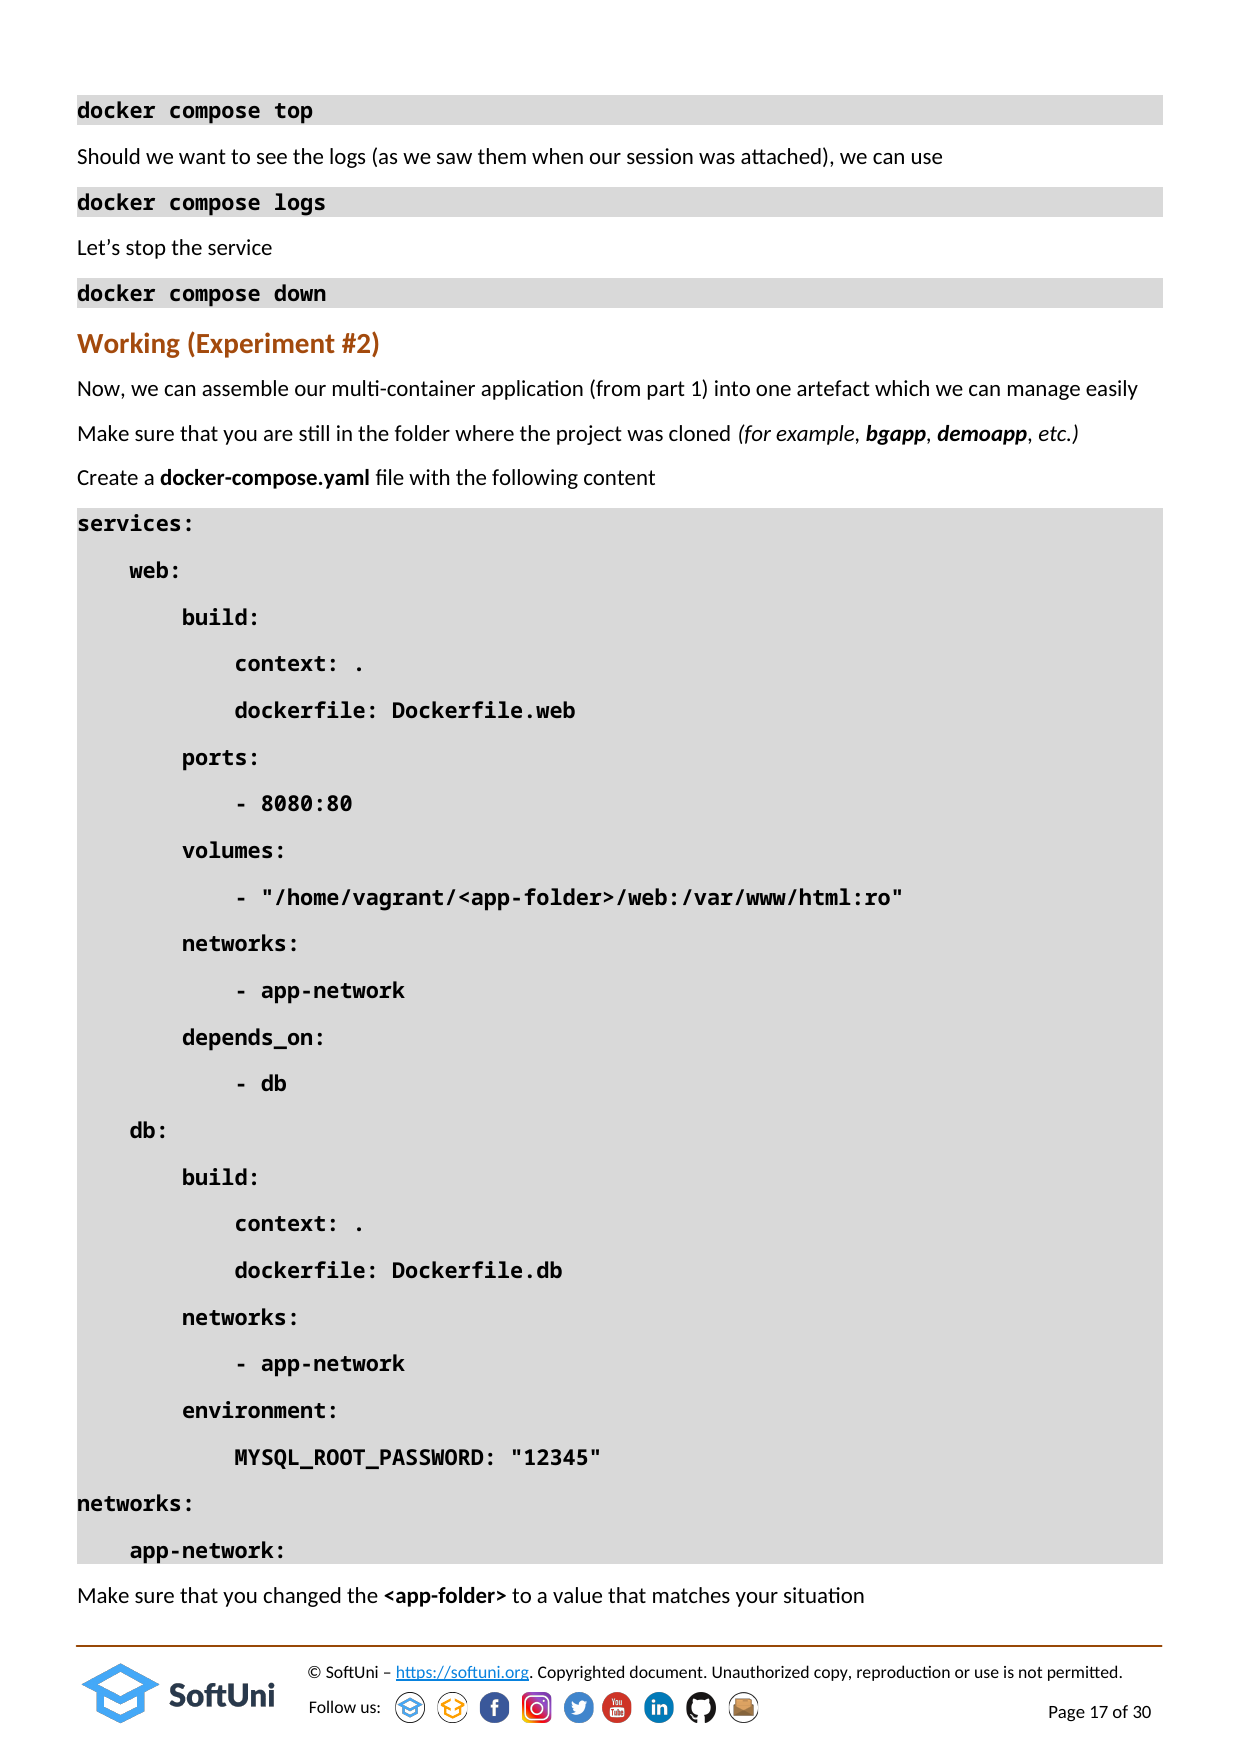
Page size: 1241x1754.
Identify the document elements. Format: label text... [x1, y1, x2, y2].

picture [564, 1692, 594, 1723]
text - "/home/vagrant/<app-folder>/web:/var/www/html:ro" [77, 881, 1163, 911]
text depends_on: [77, 1021, 1163, 1051]
text app-network: [77, 1535, 1163, 1564]
text Create a docker-compose.yaml file with the following content [77, 463, 1163, 491]
picture [665, 1714, 674, 1723]
picture [658, 1705, 667, 1714]
text - db [77, 1068, 1163, 1098]
picture [437, 1692, 468, 1723]
text context: . [77, 1208, 1163, 1238]
text Now, we can assemble our multi-container application (from part 1) into one artefact which we can manage easily [77, 374, 1163, 402]
text docker compose down [77, 278, 1163, 308]
text web: [77, 555, 1163, 584]
text docker compose top [77, 95, 1163, 125]
text - app-network [77, 975, 1163, 1004]
text MYSQL_ROOT_PASSWORD: "12345" [77, 1441, 1163, 1471]
picture [395, 1692, 425, 1723]
text build: [77, 1161, 1163, 1191]
text dockerfile: Dockerfile.db [77, 1255, 1163, 1284]
subtitle Working (Experiment #2) [77, 325, 1163, 360]
picture [522, 1692, 552, 1723]
text - 8080:80 [77, 788, 1163, 818]
text volumes: [77, 835, 1163, 864]
text db: [77, 1115, 1163, 1144]
picture [479, 1692, 510, 1723]
picture [728, 1692, 759, 1723]
picture [75, 1658, 281, 1729]
text Should we want to see the logs (as we saw them when our session was attached), we can use [77, 142, 1163, 170]
picture [665, 1692, 674, 1701]
text - app-network [77, 1348, 1163, 1378]
text context: . [77, 648, 1163, 678]
text Make sure that you changed the <app-folder> to a value that matches your situation [77, 1581, 1163, 1609]
text networks: [77, 1301, 1163, 1331]
picture [644, 1714, 653, 1723]
text Make sure that you are still in the folder where the project was cloned (for example, bgapp, demoapp, etc.) [77, 419, 1163, 447]
text dockerfile: Dockerfile.web [77, 695, 1163, 724]
picture [686, 1692, 716, 1723]
text environment: [77, 1395, 1163, 1424]
text docker compose logs [77, 187, 1163, 217]
picture [644, 1692, 653, 1701]
text networks: [77, 928, 1163, 958]
text build: [77, 601, 1163, 631]
text networks: [77, 1488, 1163, 1518]
picture [602, 1692, 632, 1723]
text ports: [77, 741, 1163, 771]
text services: [77, 508, 1163, 538]
text Let’s stop the service [77, 233, 1163, 261]
